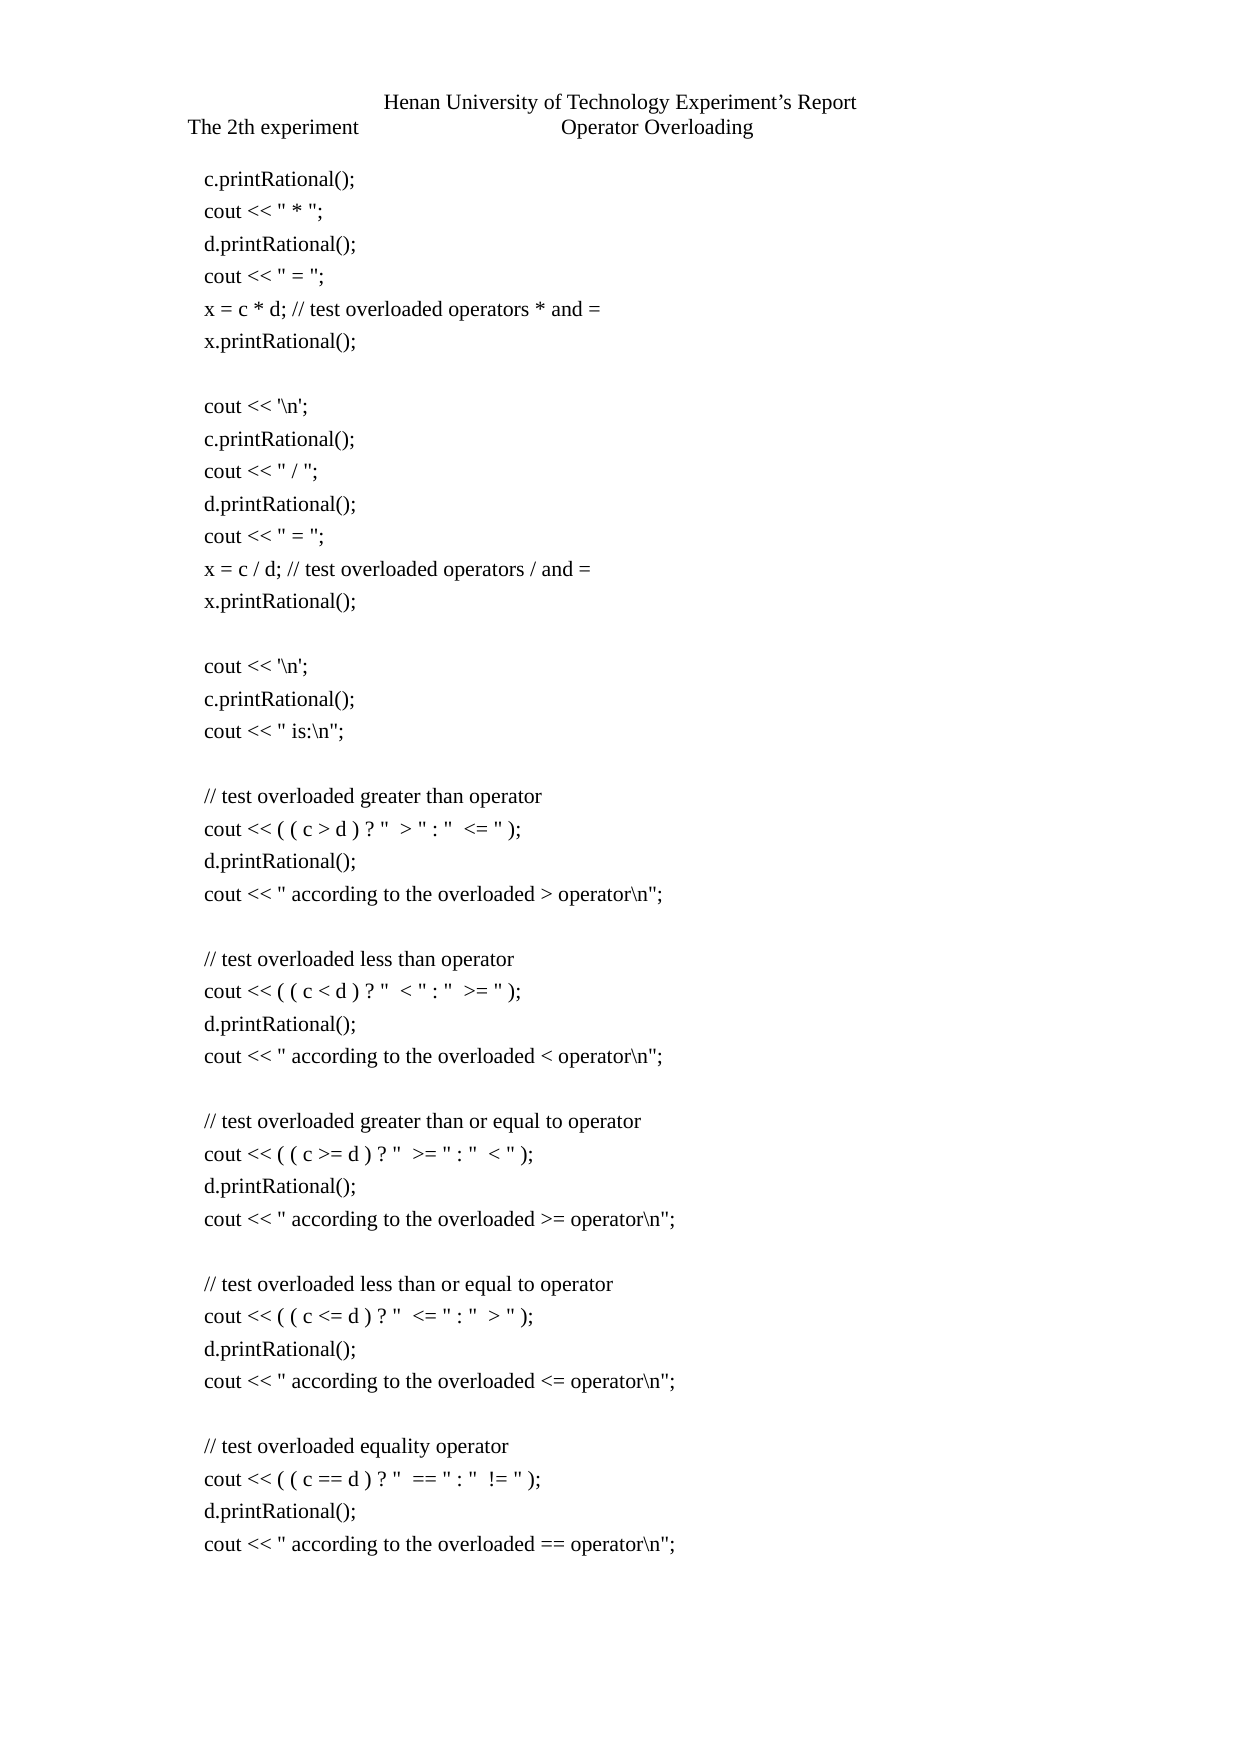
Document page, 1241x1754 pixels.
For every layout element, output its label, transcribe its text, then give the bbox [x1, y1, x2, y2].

text cout << " according to the overloaded >= operator\n"; [187, 1202, 1053, 1234]
text d.printRational(); [187, 1169, 1053, 1202]
text x = c * d; // test overloaded operators * and = [187, 292, 1053, 324]
text cout << " according to the overloaded < operator\n"; [187, 1039, 1053, 1072]
text cout << " / "; [187, 454, 1053, 487]
text cout << ( ( c < d ) ? " < " : " >= " ); [187, 974, 1053, 1007]
text d.printRational(); [187, 487, 1053, 519]
text cout << " according to the overloaded == operator\n"; [187, 1527, 1053, 1559]
text d.printRational(); [187, 844, 1053, 877]
text x.printRational(); [187, 324, 1053, 357]
text // test overloaded less than or equal to operator [187, 1267, 1053, 1299]
text cout << ( ( c > d ) ? " > " : " <= " ); [187, 812, 1053, 844]
text cout << " according to the overloaded > operator\n"; [187, 877, 1053, 909]
text x.printRational(); [187, 584, 1053, 617]
text cout << " according to the overloaded <= operator\n"; [187, 1364, 1053, 1397]
text cout << '\n'; [187, 649, 1053, 682]
text cout << " = "; [187, 259, 1053, 292]
text cout << '\n'; [187, 389, 1053, 422]
text // test overloaded less than operator [187, 942, 1053, 974]
text c.printRational(); [187, 682, 1053, 714]
text cout << ( ( c <= d ) ? " <= " : " > " ); [187, 1299, 1053, 1332]
text d.printRational(); [187, 1007, 1053, 1039]
text d.printRational(); [187, 227, 1053, 259]
text cout << " = "; [187, 519, 1053, 552]
text // test overloaded greater than operator [187, 779, 1053, 812]
text // test overloaded greater than or equal to operator [187, 1104, 1053, 1137]
text cout << " is:\n"; [187, 714, 1053, 747]
text cout << " * "; [187, 194, 1053, 227]
text cout << ( ( c >= d ) ? " >= " : " < " ); [187, 1137, 1053, 1169]
text d.printRational(); [187, 1332, 1053, 1364]
text c.printRational(); [187, 422, 1053, 454]
text d.printRational(); [187, 1494, 1053, 1527]
text // test overloaded equality operator [187, 1429, 1053, 1462]
text x = c / d; // test overloaded operators / and = [187, 552, 1053, 584]
text cout << ( ( c == d ) ? " == " : " != " ); [187, 1462, 1053, 1494]
text c.printRational(); [187, 162, 1053, 194]
